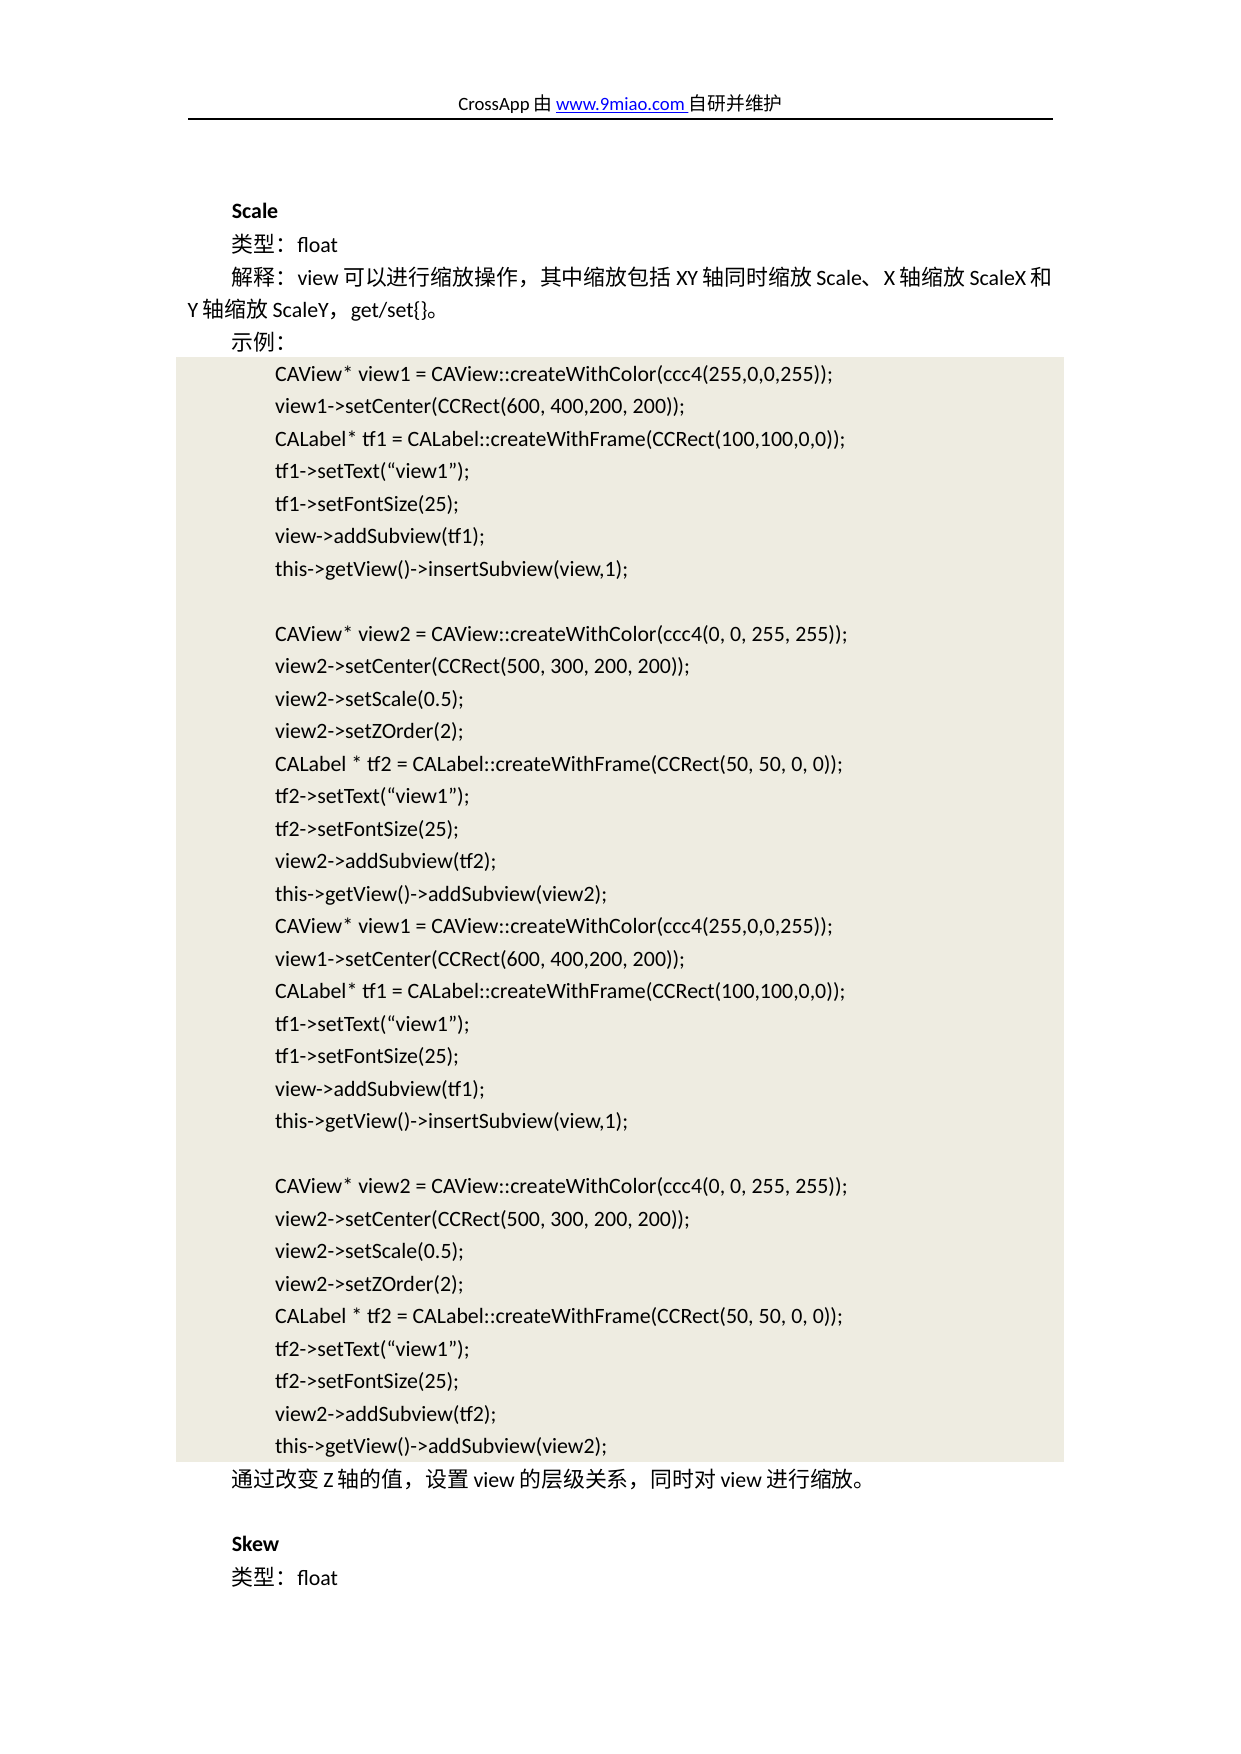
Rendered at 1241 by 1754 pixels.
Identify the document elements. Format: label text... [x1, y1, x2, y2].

text 类型：float [187, 1559, 1053, 1592]
text 通过改变Z轴的值，设置view的层级关系，同时对view进行缩放。 [187, 1462, 1053, 1494]
text Skew [187, 1527, 1053, 1559]
text 类型：float [187, 227, 1053, 259]
text Scale [187, 194, 1053, 227]
text 解释：view可以进行缩放操作，其中缩放包括XY轴同时缩放Scale、X轴缩放ScaleX和Y轴缩放ScaleY，get/set{}。 [187, 259, 1053, 324]
table_header CAView* view1 = CAView::createWithColor(ccc4(255,0,0,255)); view1->setCenter(CCRect(600, 400,200, 200)); CALabel* tf1 = CALabel::createWithFrame(CCRect(100,100,0,0)); tf1->setText(“view1”); tf1->setFontSize(25); view->addSubview(tf1); this->getView()->insertSubview(view,1); CAView* view2 = CAView::createWithColor(ccc4(0, 0, 255, 255)); view2->setCenter(CCRect(500, 300, 200, 200)); view2->setScale(0.5); view2->setZOrder(2); CALabel * tf2 = CALabel::createWithFrame(CCRect(50, 50, 0, 0)); tf2->setText(“view1”); tf2->setFontSize(25); view2->addSubview(tf2); this->getView()->addSubview(view2); CAView* view1 = CAView::createWithColor(ccc4(255,0,0,255)); view1->setCenter(CCRect(600, 400,200, 200)); CALabel* tf1 = CALabel::createWithFrame(CCRect(100,100,0,0)); tf1->setText(“view1”); tf1->setFontSize(25); view->addSubview(tf1); this->getView()->insertSubview(view,1); CAView* view2 = CAView::createWithColor(ccc4(0, 0, 255, 255)); view2->setCenter(CCRect(500, 300, 200, 200)); view2->setScale(0.5); view2->setZOrder(2); CALabel * tf2 = CALabel::createWithFrame(CCRect(50, 50, 0, 0)); tf2->setText(“view1”); tf2->setFontSize(25); view2->addSubview(tf2); this->getView()->addSubview(view2); [176, 357, 1064, 1462]
text 示例： [187, 324, 1053, 357]
